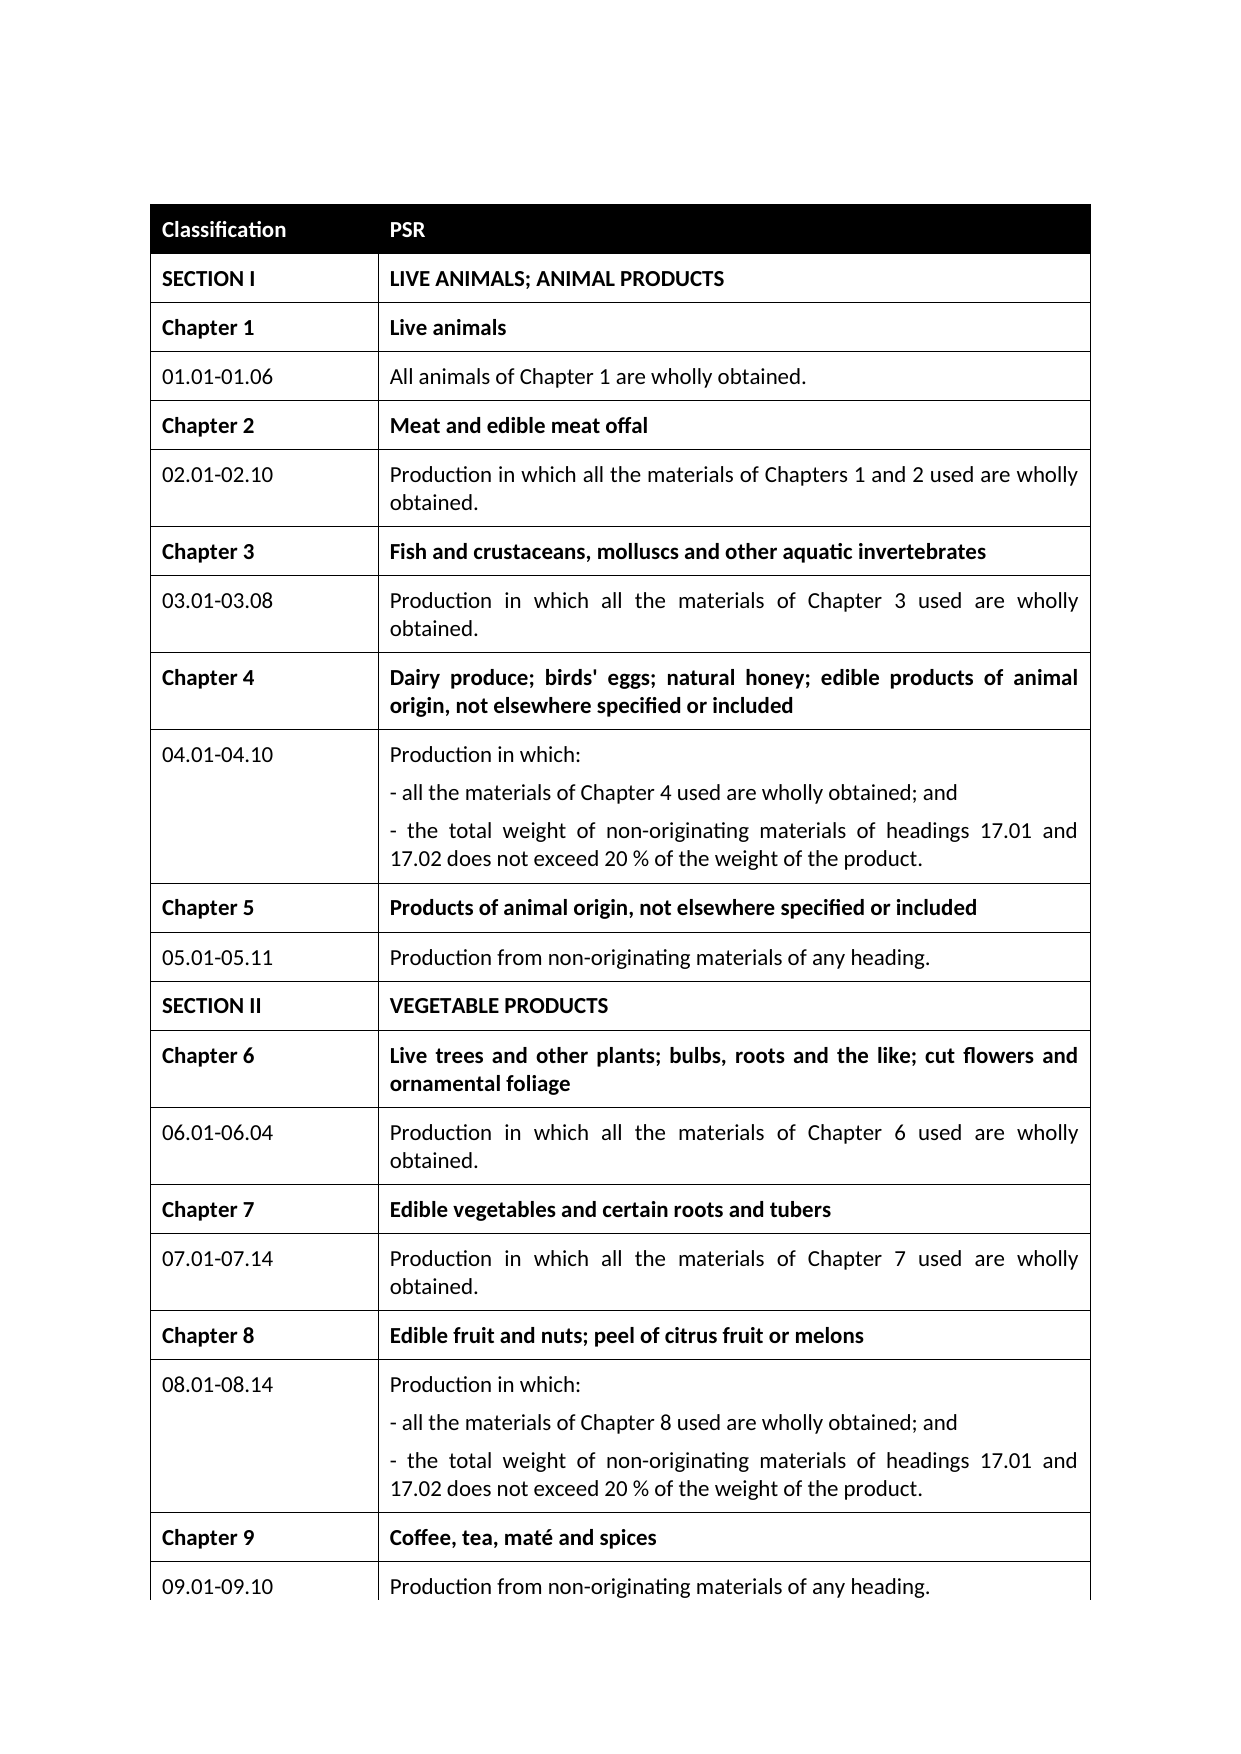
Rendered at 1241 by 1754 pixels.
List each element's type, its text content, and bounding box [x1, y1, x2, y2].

table_cell Production from non-originating materials of any heading. [379, 933, 1090, 981]
table_cell Chapter 9 [151, 1513, 378, 1561]
table_cell All animals of Chapter 1 are wholly obtained. [379, 352, 1090, 400]
table_cell Chapter 5 [151, 884, 378, 932]
table_cell Coffee, tea, maté and spices [379, 1513, 1090, 1561]
table_cell Dairy produce; birds' eggs; natural honey; edible products of animal origin, not elsewhere specified or included [379, 653, 1090, 729]
table_cell Production in which: - all the materials of Chapter 4 used are wholly obtained; and - the total weight of non-originating materials of headings 17.01 and 17.02 does not exceed 20 % of the weight of the product. [379, 730, 1090, 882]
table_cell Production in which: - all the materials of Chapter 8 used are wholly obtained; and - the total weight of non-originating materials of headings 17.01 and 17.02 does not exceed 20 % of the weight of the product. [379, 1360, 1090, 1512]
table_cell Chapter 3 [151, 527, 378, 575]
table_cell Production from non-originating materials of any heading. [379, 1562, 1090, 1600]
table_cell 02.01-02.10 [151, 450, 378, 526]
table_cell Meat and edible meat offal [379, 401, 1090, 449]
table_cell 03.01-03.08 [151, 576, 378, 652]
table_cell 05.01-05.11 [151, 933, 378, 981]
table_cell LIVE ANIMALS; ANIMAL PRODUCTS [379, 254, 1090, 302]
table_cell Fish and crustaceans, molluscs and other aquatic invertebrates [379, 527, 1090, 575]
table_cell Products of animal origin, not elsewhere specified or included [379, 884, 1090, 932]
table_cell 09.01-09.10 [151, 1562, 378, 1600]
table_cell SECTION II [151, 982, 378, 1030]
table_cell Production in which all the materials of Chapter 3 used are wholly obtained. [379, 576, 1090, 652]
table_cell 08.01-08.14 [151, 1360, 378, 1512]
table_cell Production in which all the materials of Chapter 6 used are wholly obtained. [379, 1108, 1090, 1184]
table_cell Live trees and other plants; bulbs, roots and the like; cut flowers and ornamental foliage [379, 1031, 1090, 1107]
table_cell 01.01-01.06 [151, 352, 378, 400]
table_header Classification [151, 205, 378, 253]
table_cell Edible vegetables and certain roots and tubers [379, 1185, 1090, 1233]
table_cell Chapter 4 [151, 653, 378, 729]
table_cell 07.01-07.14 [151, 1234, 378, 1310]
table_cell Chapter 7 [151, 1185, 378, 1233]
table_cell Chapter 6 [151, 1031, 378, 1107]
table_cell Chapter 1 [151, 303, 378, 351]
table_header PSR [379, 205, 1090, 253]
table_cell Production in which all the materials of Chapters 1 and 2 used are wholly obtained. [379, 450, 1090, 526]
table_cell 04.01-04.10 [151, 730, 378, 882]
table_cell Live animals [379, 303, 1090, 351]
table_cell 06.01-06.04 [151, 1108, 378, 1184]
table_cell Production in which all the materials of Chapter 7 used are wholly obtained. [379, 1234, 1090, 1310]
table_cell VEGETABLE PRODUCTS [379, 982, 1090, 1030]
table_cell Edible fruit and nuts; peel of citrus fruit or melons [379, 1311, 1090, 1359]
table_cell Chapter 8 [151, 1311, 378, 1359]
table_cell SECTION I [151, 254, 378, 302]
table_cell Chapter 2 [151, 401, 378, 449]
